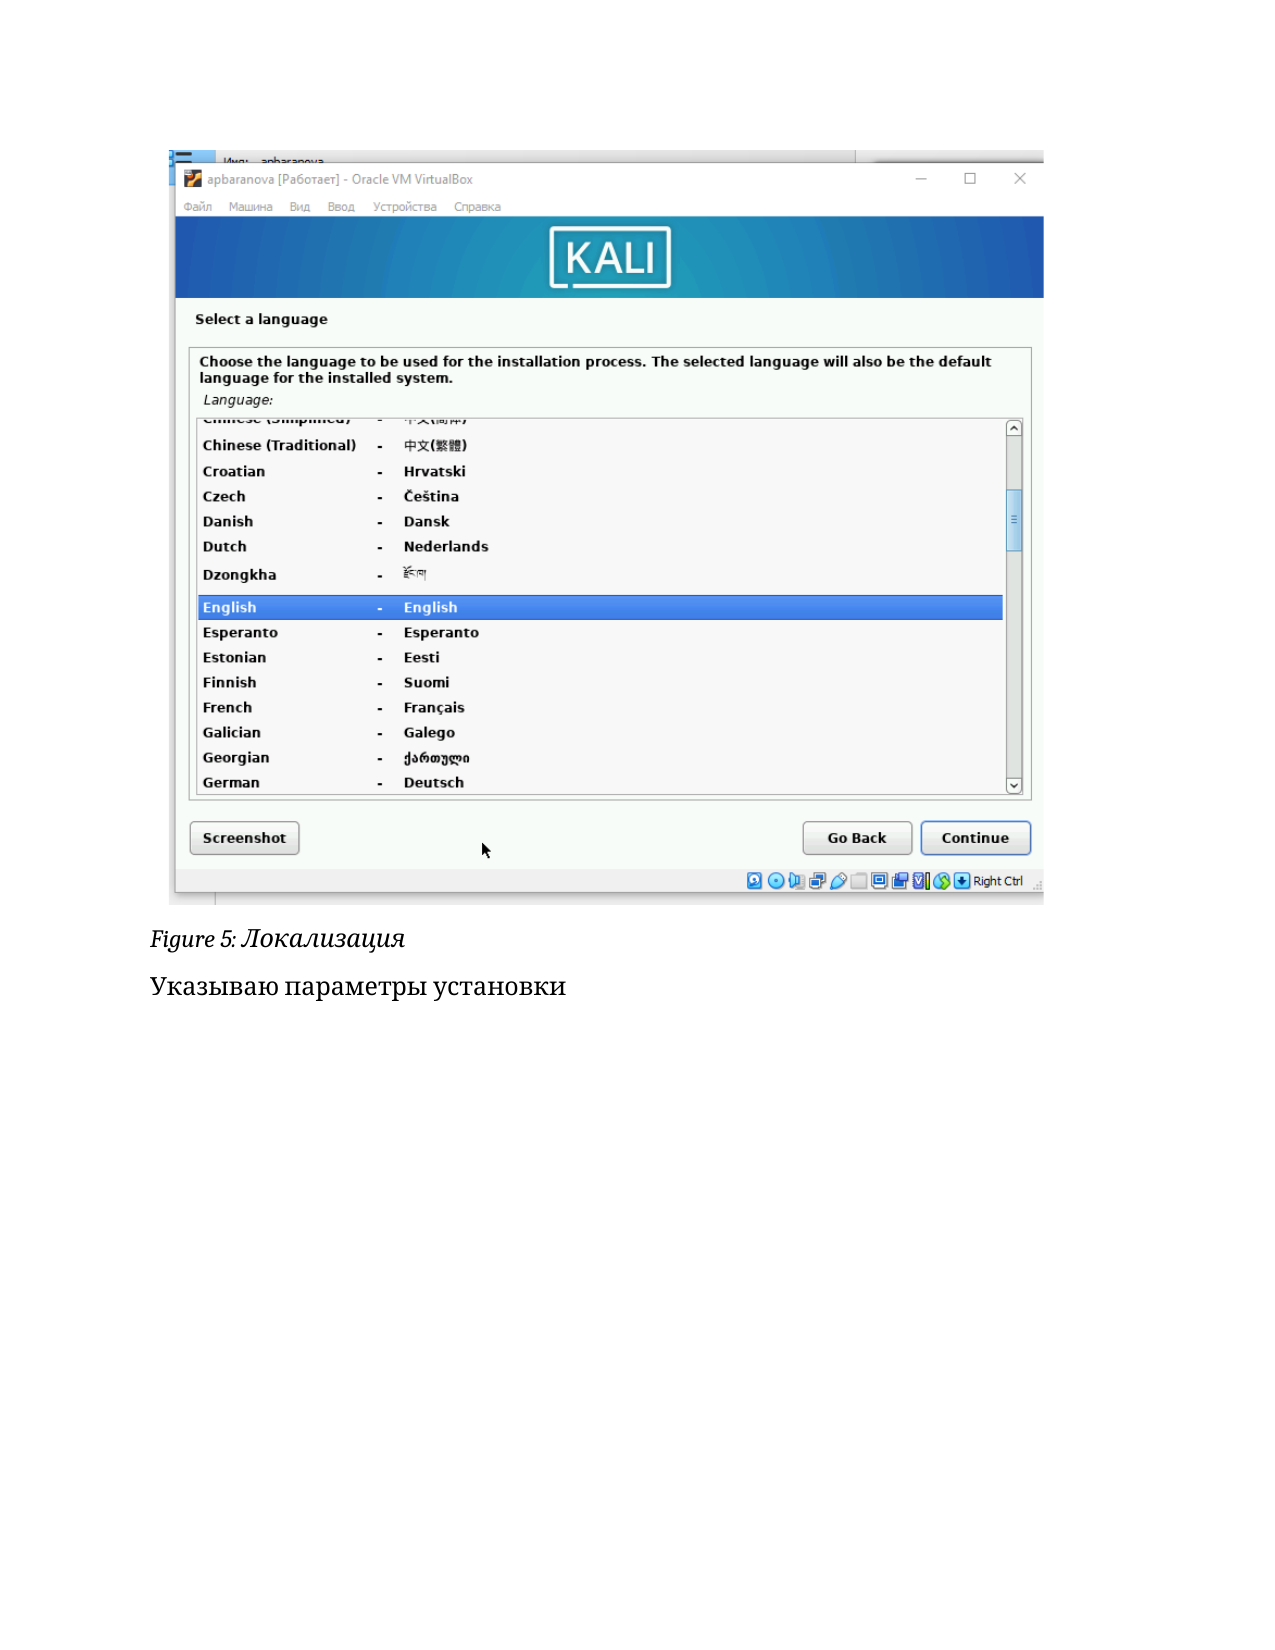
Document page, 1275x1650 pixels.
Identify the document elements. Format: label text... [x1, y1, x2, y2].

text Указываю параметры установки [150, 973, 1125, 1002]
text Figure 5: Локализация [150, 925, 1125, 954]
picture [168, 150, 1044, 905]
